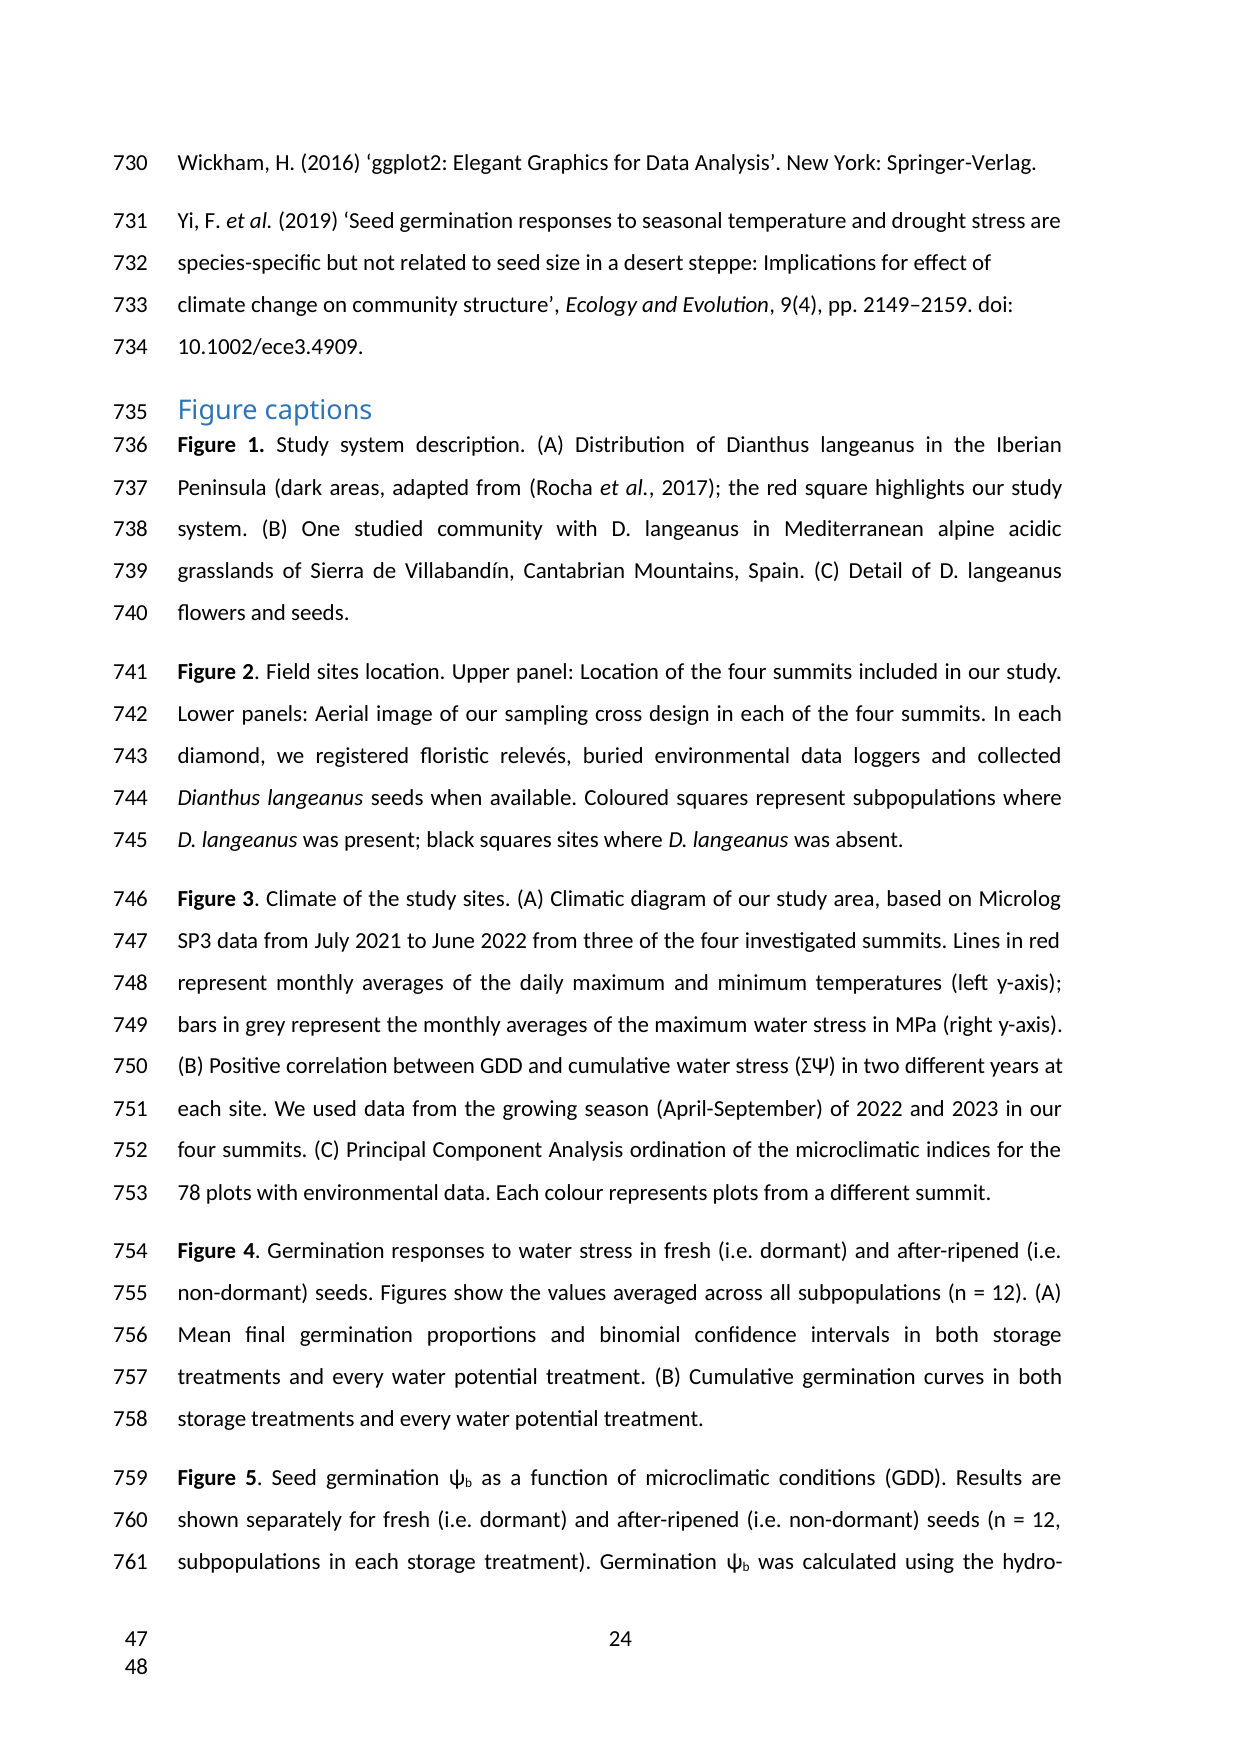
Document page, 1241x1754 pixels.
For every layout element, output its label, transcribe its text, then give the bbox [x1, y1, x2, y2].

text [177, 1463, 1063, 1575]
text Yi, F. et al. (2019) ‘Seed germination responses to seasonal temperature and drought stress are species-specific but not related to seed size in a desert steppe: Implications for effect of climate change on community structure’, Ecology and Evolution, 9(4), pp. 2149–2159. doi: 10.1002/ece3.4909. [177, 206, 1063, 360]
subtitle Figure captions [177, 391, 1063, 428]
text Figure 2. Field sites location. Upper panel: Location of the four summits included in our study. Lower panels: Aerial image of our sampling cross design in each of the four summits. In each diamond, we registered floristic relevés, buried environmental data loggers and collected Dianthus langeanus seeds when available. Coloured squares represent subpopulations where D. langeanus was present; black squares sites where D. langeanus was absent. [177, 657, 1063, 853]
text Figure 3. Climate of the study sites. (A) Climatic diagram of our study area, based on Microlog SP3 data from July 2021 to June 2022 from three of the four investigated summits. Lines in red represent monthly averages of the daily maximum and minimum temperatures (left y-axis); bars in grey represent the monthly averages of the maximum water stress in MPa (right y-axis). (B) Positive correlation between GDD and cumulative water stress (ΣΨ) in two different years at each site. We used data from the growing season (April-September) of 2022 and 2023 in our four summits. (C) Principal Component Analysis ordination of the microclimatic indices for the 78 plots with environmental data. Each colour represents plots from a different summit. [177, 884, 1063, 1206]
text Wickham, H. (2016) ‘ggplot2: Elegant Graphics for Data Analysis’. New York: Springer-Verlag. [177, 148, 1063, 176]
text Figure 1. Study system description. (A) Distribution of Dianthus langeanus in the Iberian Peninsula (dark areas, adapted from (Rocha et al., 2017); the red square highlights our study system. (B) One studied community with D. langeanus in Mediterranean alpine acidic grasslands of Sierra de Villabandín, Cantabrian Mountains, Spain. (C) Detail of D. langeanus flowers and seeds. [177, 431, 1063, 627]
text Figure 4. Germination responses to water stress in fresh (i.e. dormant) and after-ripened (i.e. non-dormant) seeds. Figures show the values averaged across all subpopulations (n = 12). (A) Mean final germination proportions and binomial confidence intervals in both storage treatments and every water potential treatment. (B) Cumulative germination curves in both storage treatments and every water potential treatment. [177, 1236, 1063, 1432]
